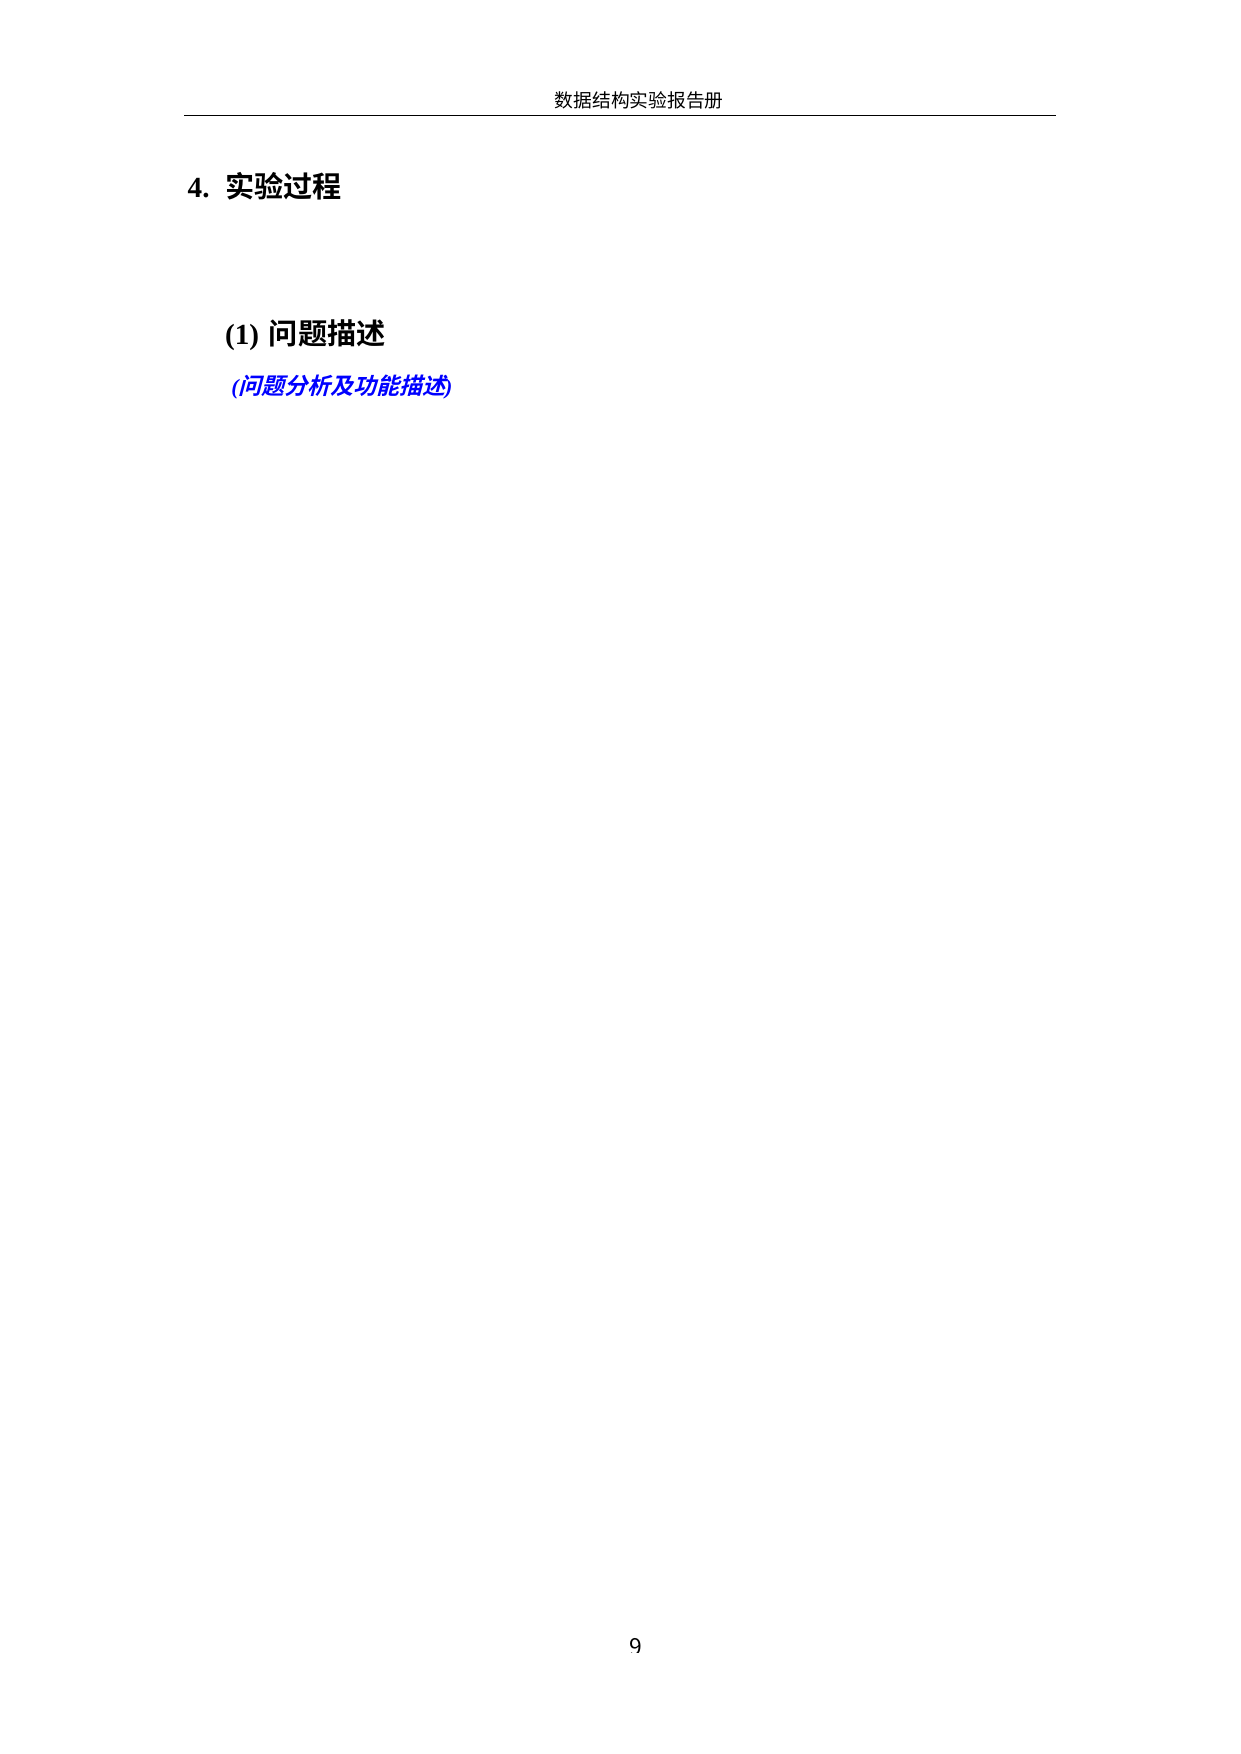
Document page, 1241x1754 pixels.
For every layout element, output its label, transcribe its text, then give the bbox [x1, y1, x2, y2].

text (问题分析及功能描述) [231, 368, 1090, 401]
subtitle 问题描述 [225, 311, 1090, 353]
subtitle 实验过程 [187, 164, 1090, 206]
